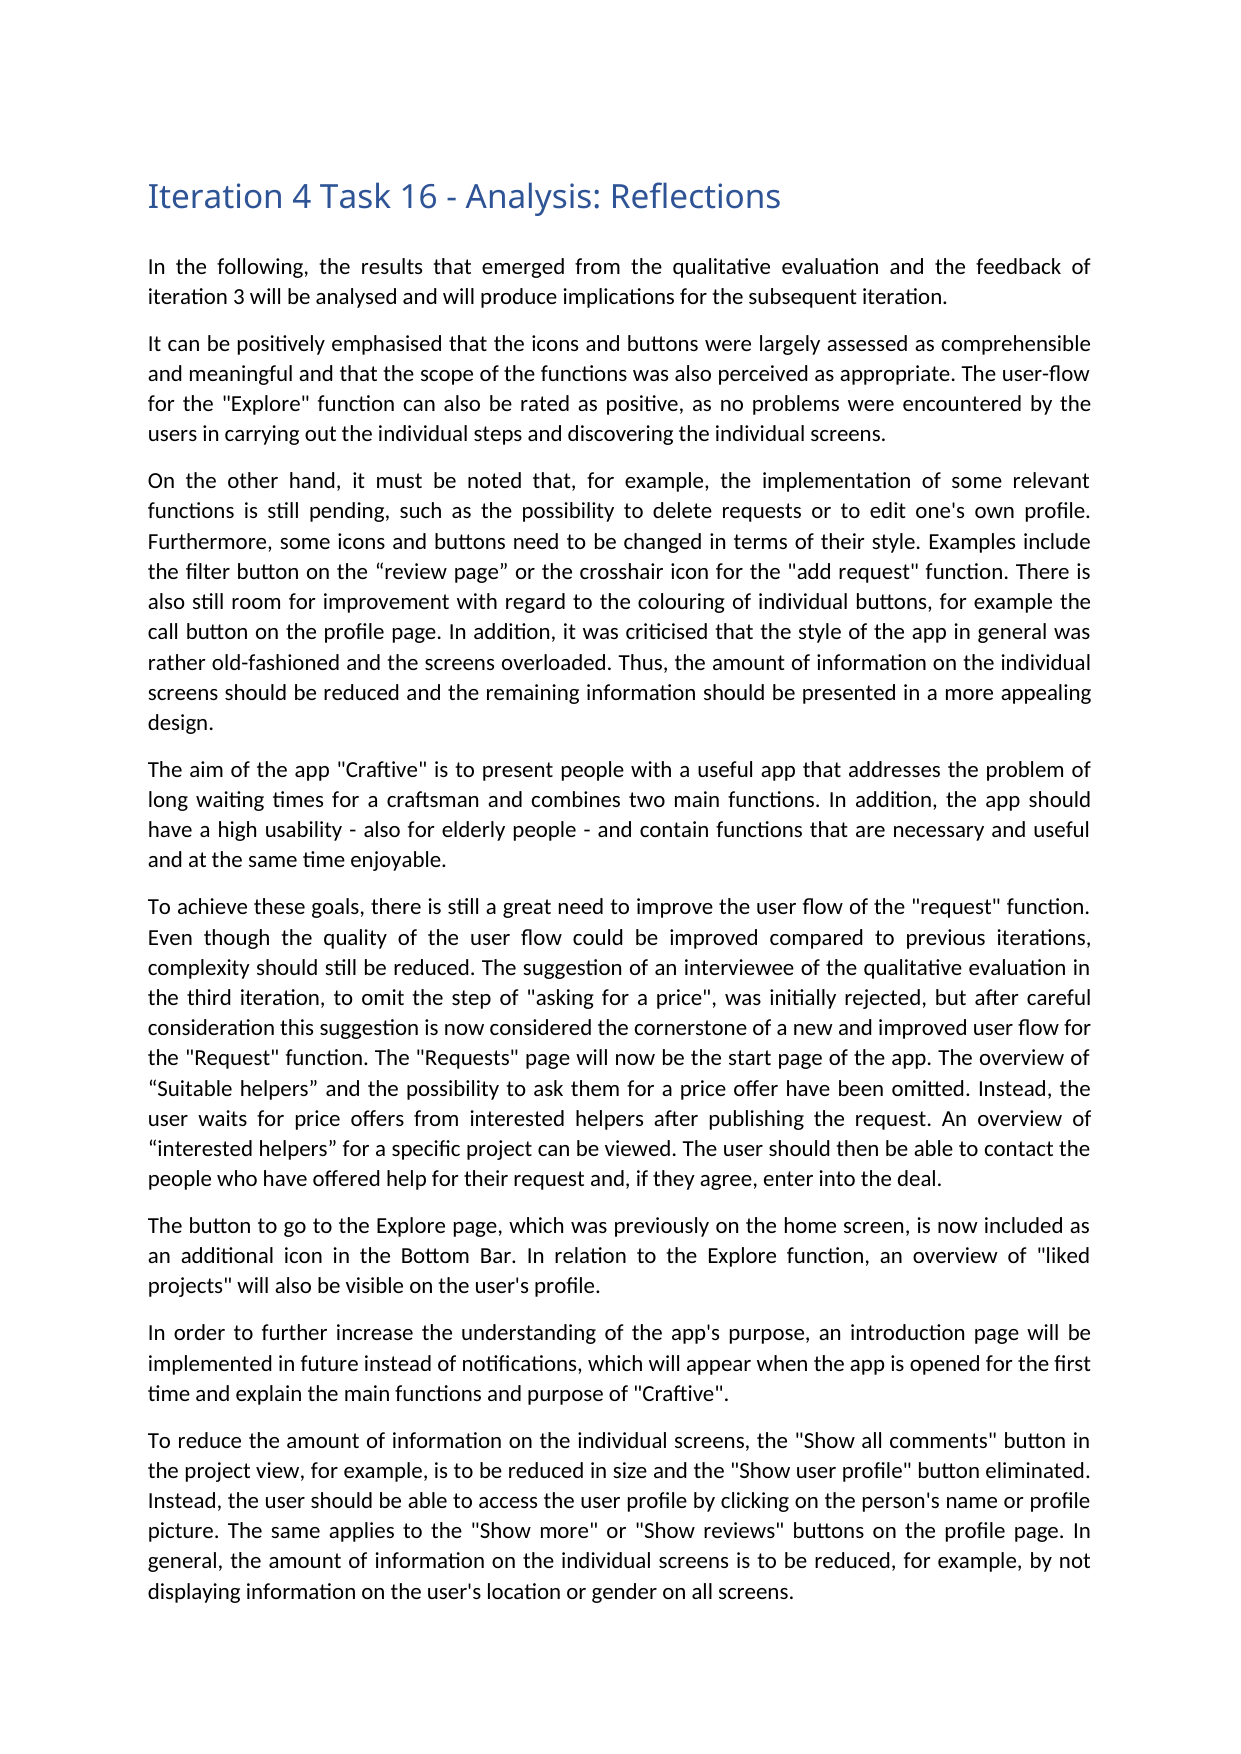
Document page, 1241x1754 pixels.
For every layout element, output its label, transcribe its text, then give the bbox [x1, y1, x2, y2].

text To reduce the amount of information on the individual screens, the "Show all comments" button in the project view, for example, is to be reduced in size and the "Show user profile" button eliminated. Instead, the user should be able to access the user profile by clicking on the person's name or profile picture. The same applies to the "Show more" or "Show reviews" buttons on the profile page. In general, the amount of information on the individual screens is to be reduced, for example, by not displaying information on the user's location or gender on all screens. [148, 1426, 1093, 1605]
text In the following, the results that emerged from the qualitative evaluation and the feedback of iteration 3 will be analysed and will produce implications for the subsequent iteration. [148, 222, 1093, 310]
text It can be positively emphasised that the icons and buttons were largely assessed as comprehensible and meaningful and that the scope of the functions was also perceived as appropriate. The user-flow for the "Explore" function can also be rated as positive, as no problems were encountered by the users in carrying out the individual steps and discovering the individual screens. [148, 329, 1093, 447]
text The button to go to the Explore page, which was previously on the home screen, is now included as an additional icon in the Bottom Bar. In relation to the Explore function, an overview of "liked projects" will also be visible on the user's profile. [148, 1211, 1093, 1299]
text On the other hand, it must be noted that, for example, the implementation of some relevant functions is still pending, such as the possibility to delete requests or to edit one's own profile. Furthermore, some icons and buttons need to be changed in terms of their style. Examples include the filter button on the “review page” or the crosshair icon for the "add request" function. There is also still room for improvement with regard to the colouring of individual buttons, for example the call button on the profile page. In addition, it was criticised that the style of the app in general was rather old-fashioned and the screens overloaded. Thus, the amount of information on the individual screens should be reduced and the remaining information should be presented in a more appealing design. [148, 466, 1093, 736]
text To achieve these goals, there is still a great need to improve the user flow of the "request" function. Even though the quality of the user flow could be improved compared to previous iterations, complexity should still be reduced. The suggestion of an interviewee of the qualitative evaluation in the third iteration, to omit the step of "asking for a price", was initially rejected, but after careful consideration this suggestion is now considered the cornerstone of a new and improved user flow for the "Request" function. The "Requests" page will now be the start page of the app. The overview of “Suitable helpers” and the possibility to ask them for a price offer have been omitted. Instead, the user waits for price offers from interested helpers after publishing the request. An overview of “interested helpers” for a specific project can be viewed. The user should then be able to contact the people who have offered help for their request and, if they agree, enter into the deal. [148, 892, 1093, 1192]
subtitle Iteration 4 Task 16 - Analysis: Reflections [148, 173, 1093, 218]
text In order to further increase the understanding of the app's purpose, an introduction page will be implemented in future instead of notifications, which will appear when the app is opened for the first time and explain the main functions and purpose of "Craftive". [148, 1318, 1093, 1407]
text The aim of the app "Craftive" is to present people with a useful app that addresses the problem of long waiting times for a craftsman and combines two main functions. In addition, the app should have a high usability - also for elderly people - and contain functions that are necessary and useful and at the same time enjoyable. [148, 755, 1093, 873]
